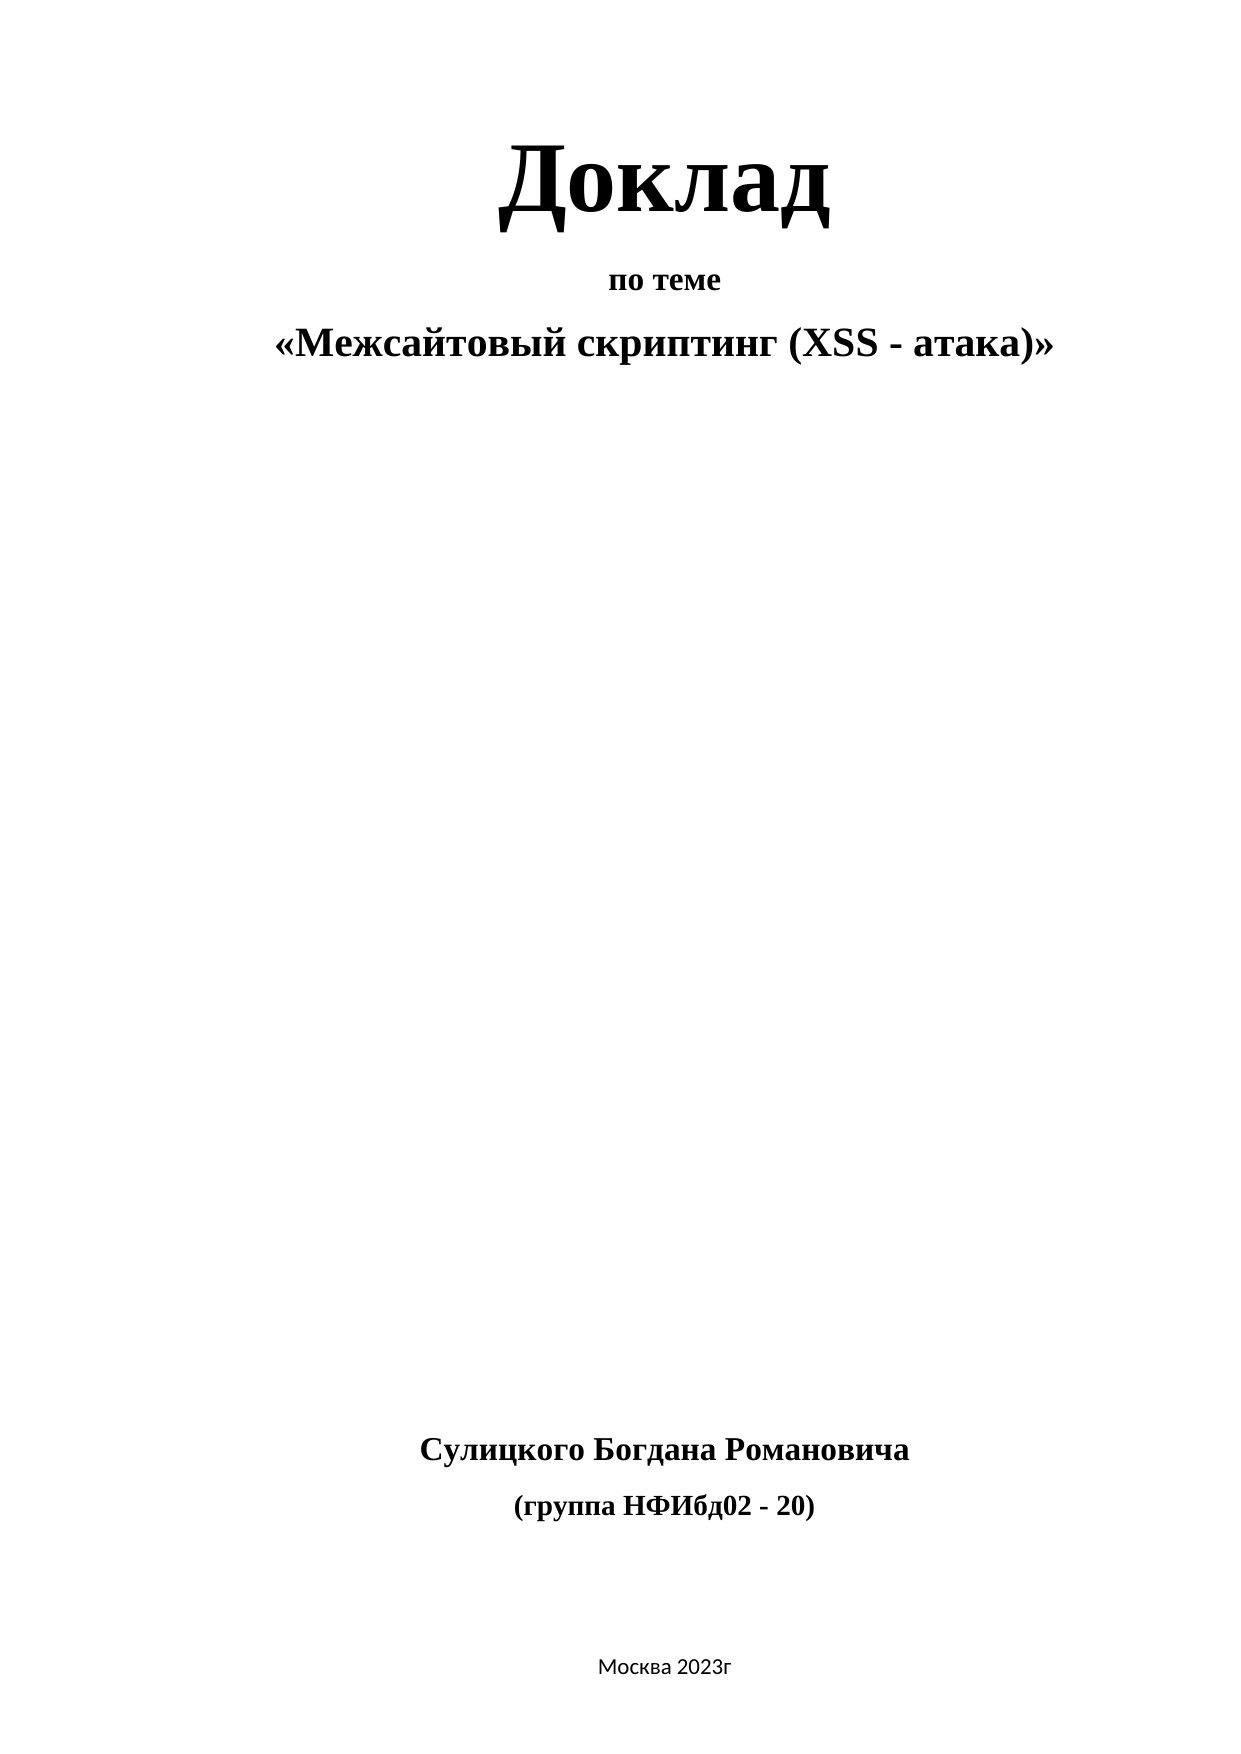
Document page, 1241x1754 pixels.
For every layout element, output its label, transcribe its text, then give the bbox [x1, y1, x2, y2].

text Сулицкого Богдана Романовича [177, 1430, 1152, 1468]
text Доклад [177, 118, 1152, 233]
text «Межсайтовый скриптинг (XSS - атака)» [177, 317, 1152, 365]
text по теме [177, 259, 1152, 297]
text (группа НФИбд02 - 20) [177, 1488, 1152, 1521]
